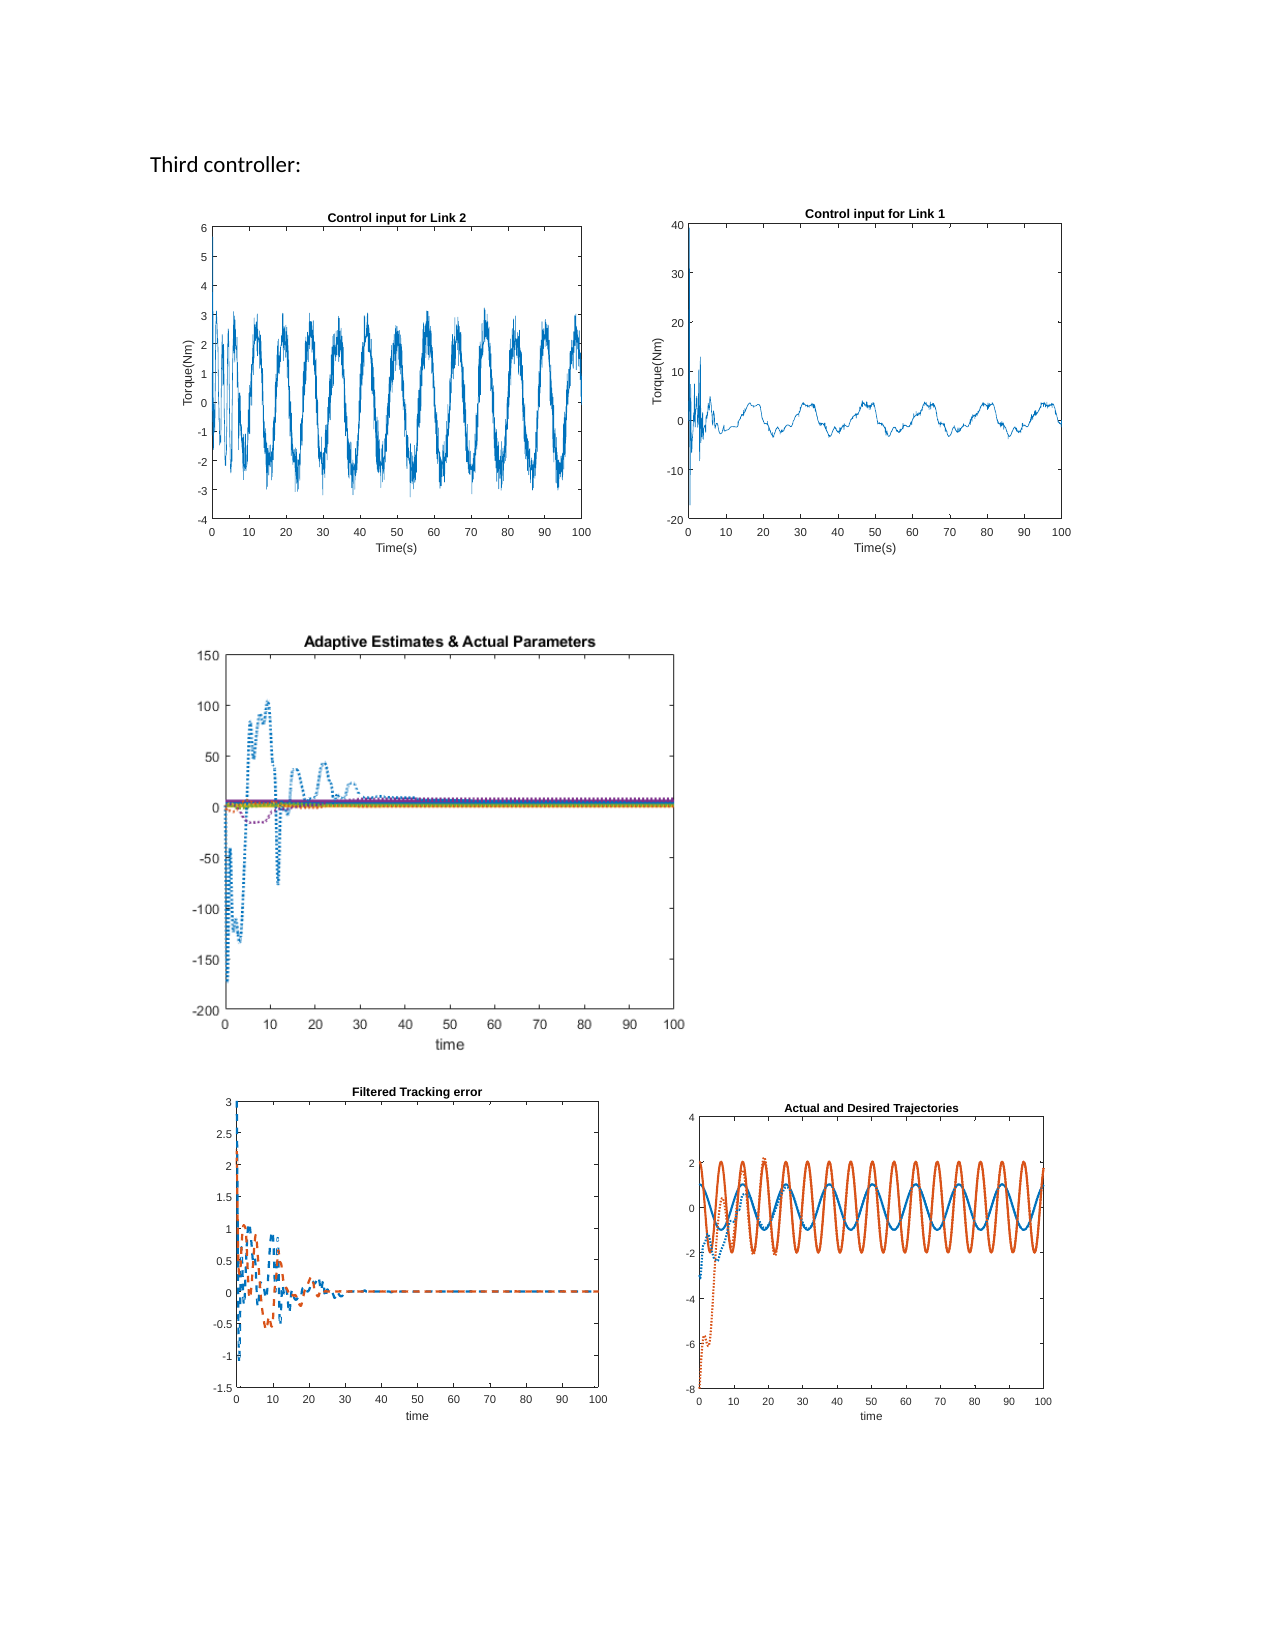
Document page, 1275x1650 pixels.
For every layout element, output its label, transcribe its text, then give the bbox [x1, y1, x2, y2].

picture [150, 622, 728, 1057]
text Third controller: [150, 150, 1125, 178]
